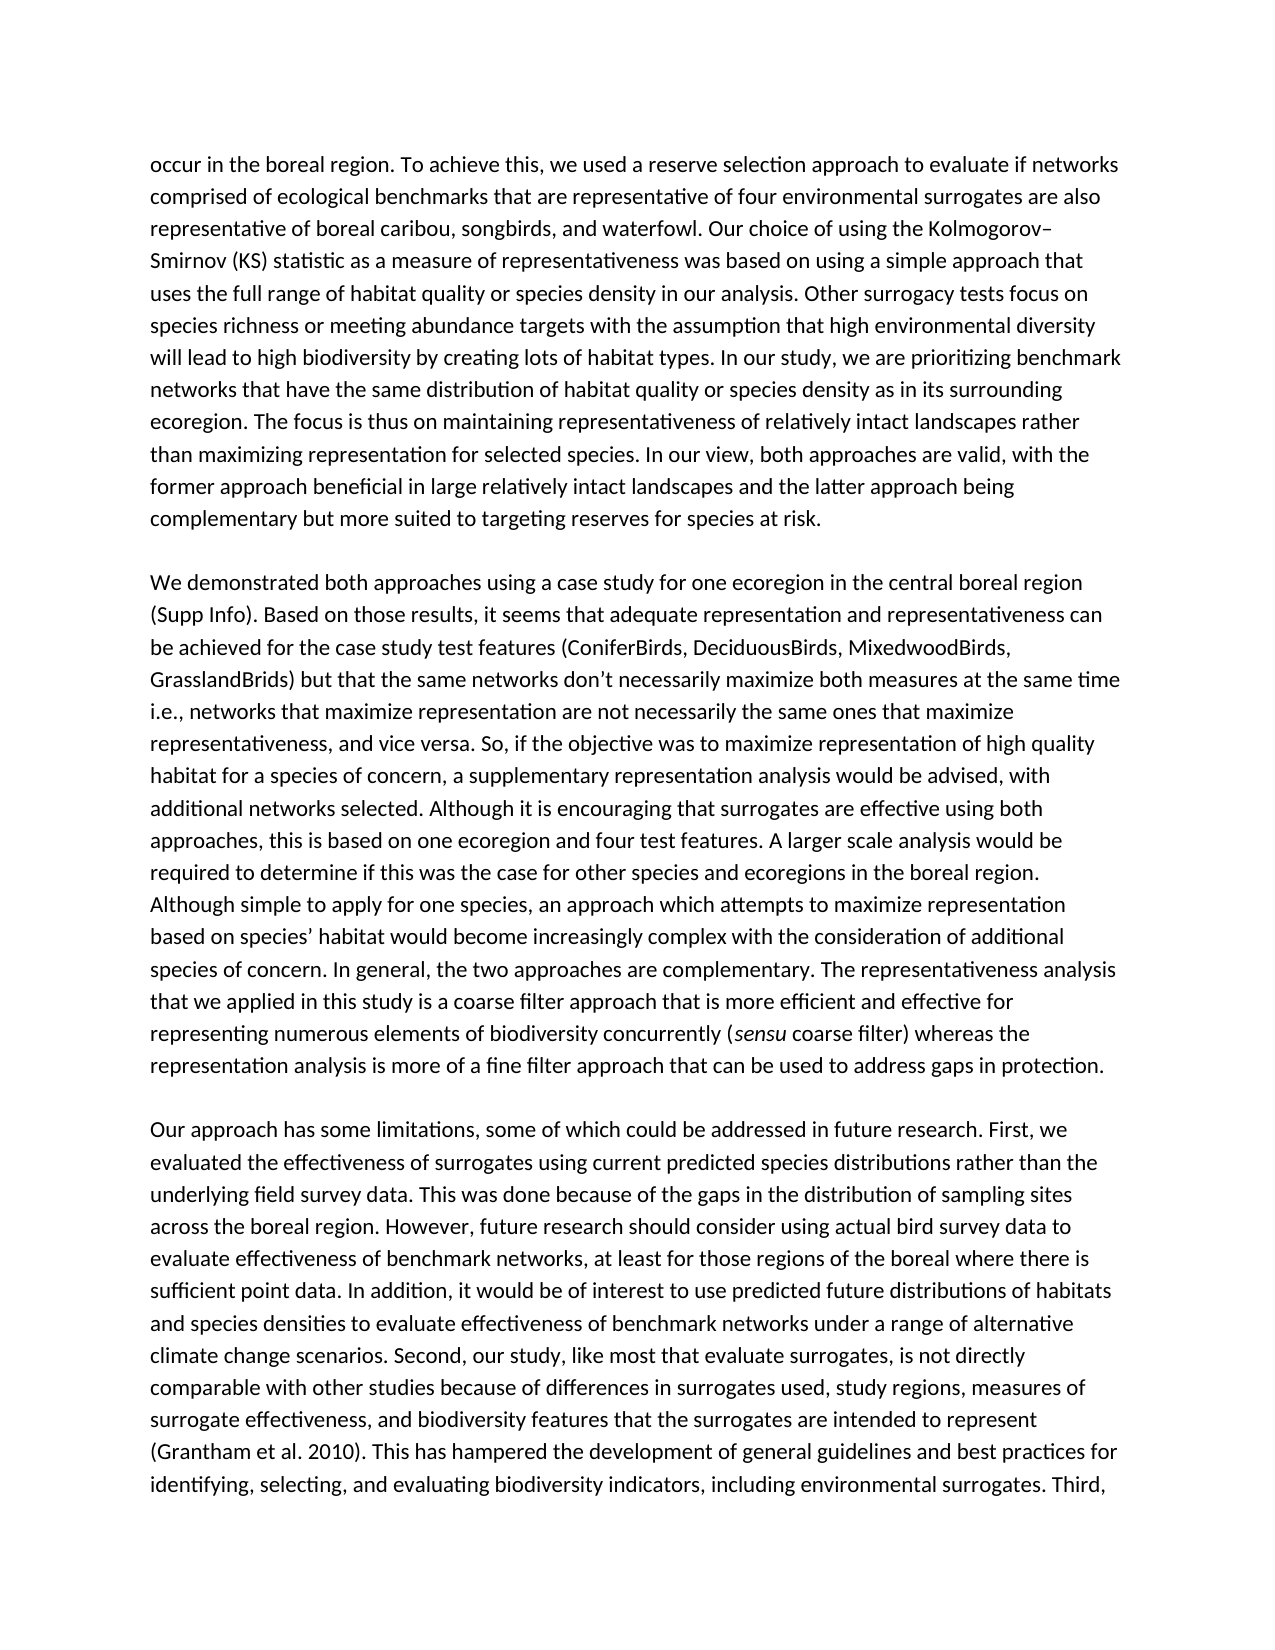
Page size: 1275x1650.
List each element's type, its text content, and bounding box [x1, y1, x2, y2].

text We demonstrated both approaches using a case study for one ecoregion in the central boreal region (Supp Info). Based on those results, it seems that adequate representation and representativeness can be achieved for the case study test features (ConiferBirds, DeciduousBirds, MixedwoodBirds, GrasslandBrids) but that the same networks don’t necessarily maximize both measures at the same time i.e., networks that maximize representation are not necessarily the same ones that maximize representativeness, and vice versa. So, if the objective was to maximize representation of high quality habitat for a species of concern, a supplementary representation analysis would be advised, with additional networks selected. Although it is encouraging that surrogates are effective using both approaches, this is based on one ecoregion and four test features. A larger scale analysis would be required to determine if this was the case for other species and ecoregions in the boreal region. Although simple to apply for one species, an approach which attempts to maximize representation based on species’ habitat would become increasingly complex with the consideration of additional species of concern. In general, the two approaches are complementary. The representativeness analysis that we applied in this study is a coarse filter approach that is more efficient and effective for representing numerous elements of biodiversity concurrently (sensu coarse filter) whereas the representation analysis is more of a fine filter approach that can be used to address gaps in protection. [150, 568, 1125, 1079]
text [150, 1116, 1125, 1498]
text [150, 150, 1125, 532]
